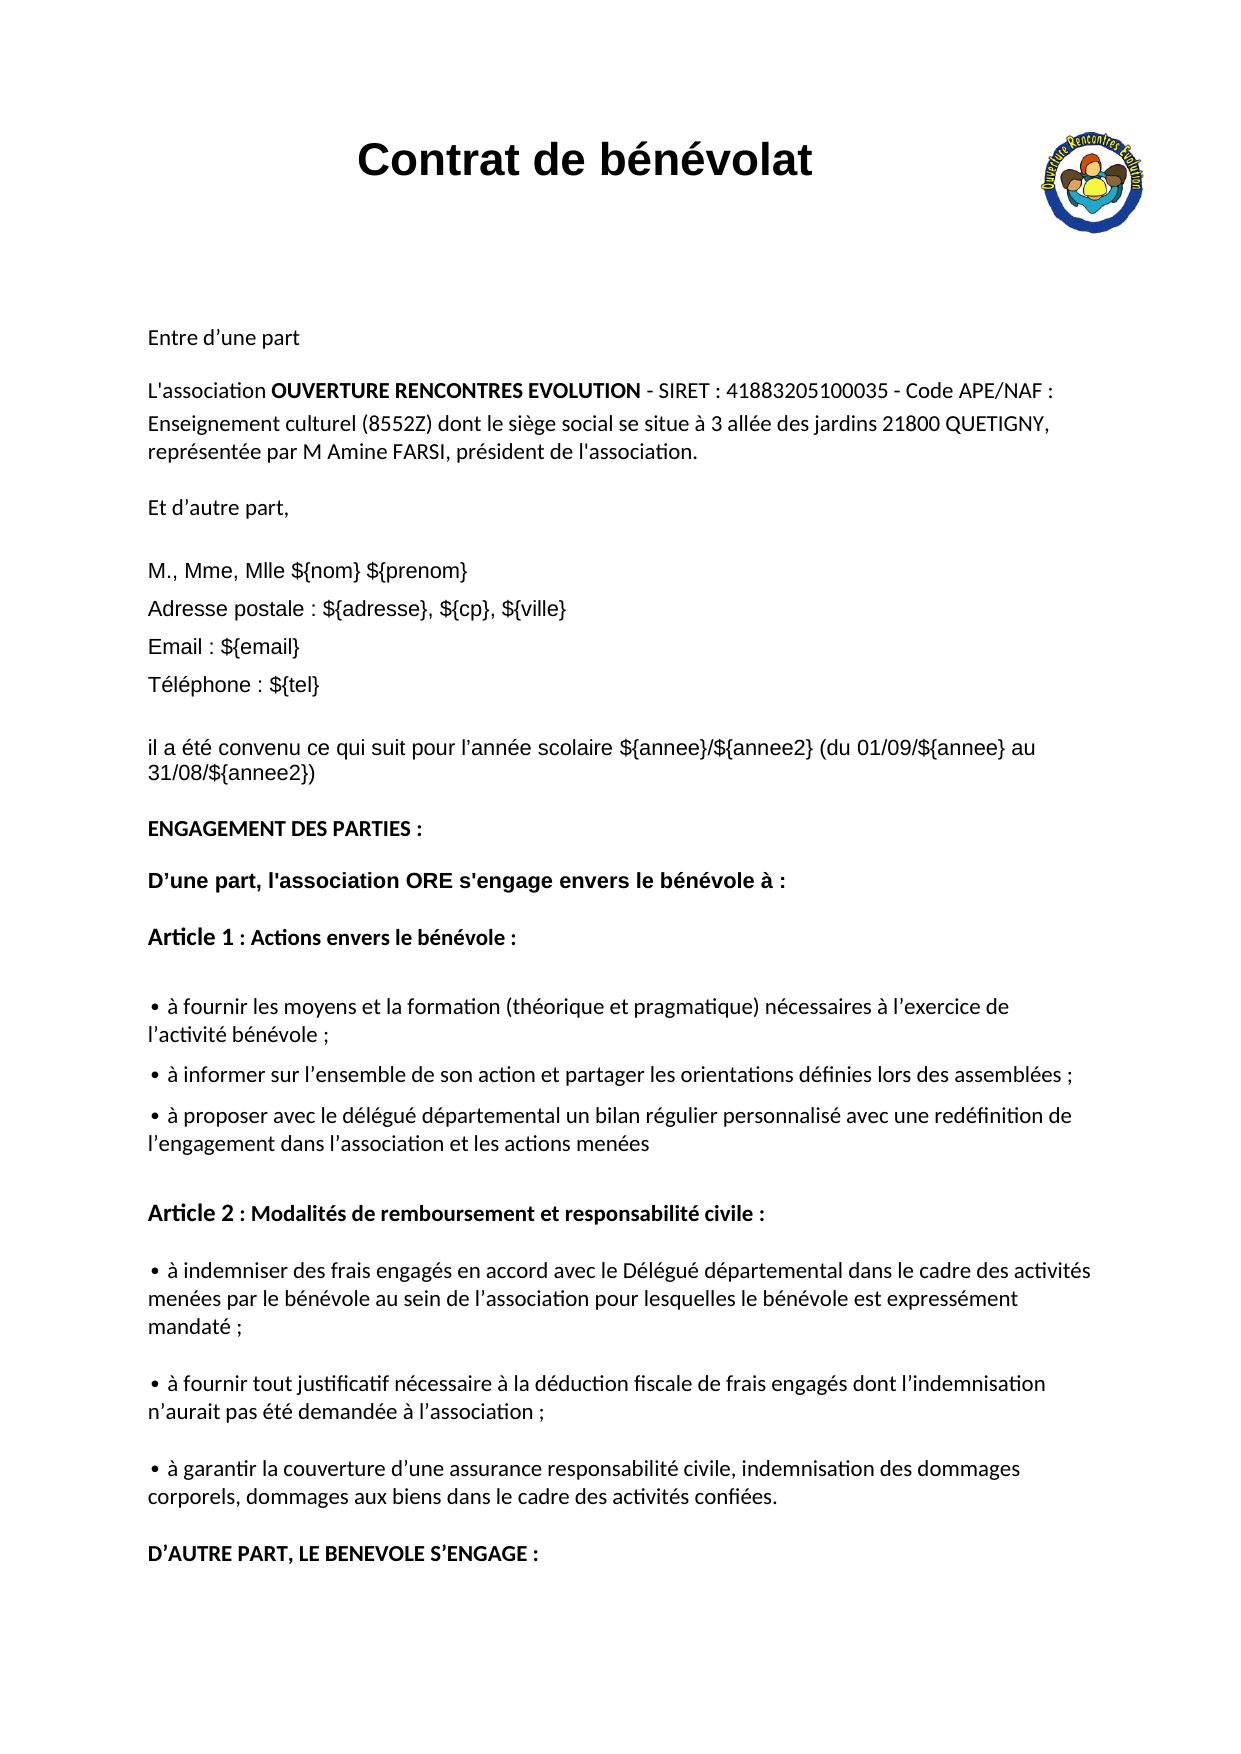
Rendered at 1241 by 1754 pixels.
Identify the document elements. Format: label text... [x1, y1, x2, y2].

text Et d’autre part, [148, 493, 331, 521]
text ∙ à fournir tout justificatif nécessaire à la déduction fiscale de frais engagés dont l’indemnisation n’aurait pas été demandée à l’association ; [148, 1369, 1093, 1425]
text ∙ à indemniser des frais engagés en accord avec le Délégué départemental dans le cadre des activités menées par le bénévole au sein de l’association pour lesquelles le bénévole est expressément mandaté ; [148, 1256, 1093, 1340]
text ∙ à fournir les moyens et la formation (théorique et pragmatique) nécessaires à l’exercice de l’activité bénévole ; [148, 992, 1093, 1048]
text ENGAGEMENT DES PARTIES : [148, 814, 1093, 842]
text D’une part, l'association ORE s'engage envers le bénévole à : [148, 867, 1093, 893]
text Enseignement culturel (8552Z) dont le siège social se situe à 3 allée des jardins 21800 QUETIGNY, représentée par M Amine FARSI, président de l'association. [148, 409, 1093, 465]
text Entre d’une part [148, 323, 1093, 352]
text ∙ à garantir la couverture d’une assurance responsabilité civile, indemnisation des dommages corporels, dommages aux biens dans le cadre des activités confiées. [148, 1454, 1093, 1510]
text D’AUTRE PART, LE BENEVOLE S’ENGAGE : [148, 1539, 1093, 1568]
text Article 1 : Actions envers le bénévole : [148, 921, 1093, 951]
text Article 2 : Modalités de remboursement et responsabilité civile : [148, 1197, 1093, 1228]
text ∙ à proposer avec le délégué départemental un bilan régulier personnalisé avec une redéfinition de l’engagement dans l’association et les actions menées [148, 1101, 1093, 1157]
text Contrat de bénévolat [148, 133, 1040, 186]
text L'association OUVERTURE RENCONTRES EVOLUTION - SIRET : 41883205100035 - Code APE/NAF : [148, 377, 1093, 405]
text M., Mme, Mlle ${nom} ${prenom} Adresse postale : ${adresse}, ${cp}, ${ville} Email : ${email} Téléphone : ${tel} [148, 558, 1093, 697]
text ∙ à informer sur l’ensemble de son action et partager les orientations définies lors des assemblées ; [148, 1060, 1093, 1088]
picture [1040, 132, 1144, 234]
text il a été convenu ce qui suit pour l’année scolaire ${annee}/${annee2} (du 01/09/${annee} au 31/08/${annee2}) [148, 735, 1093, 785]
